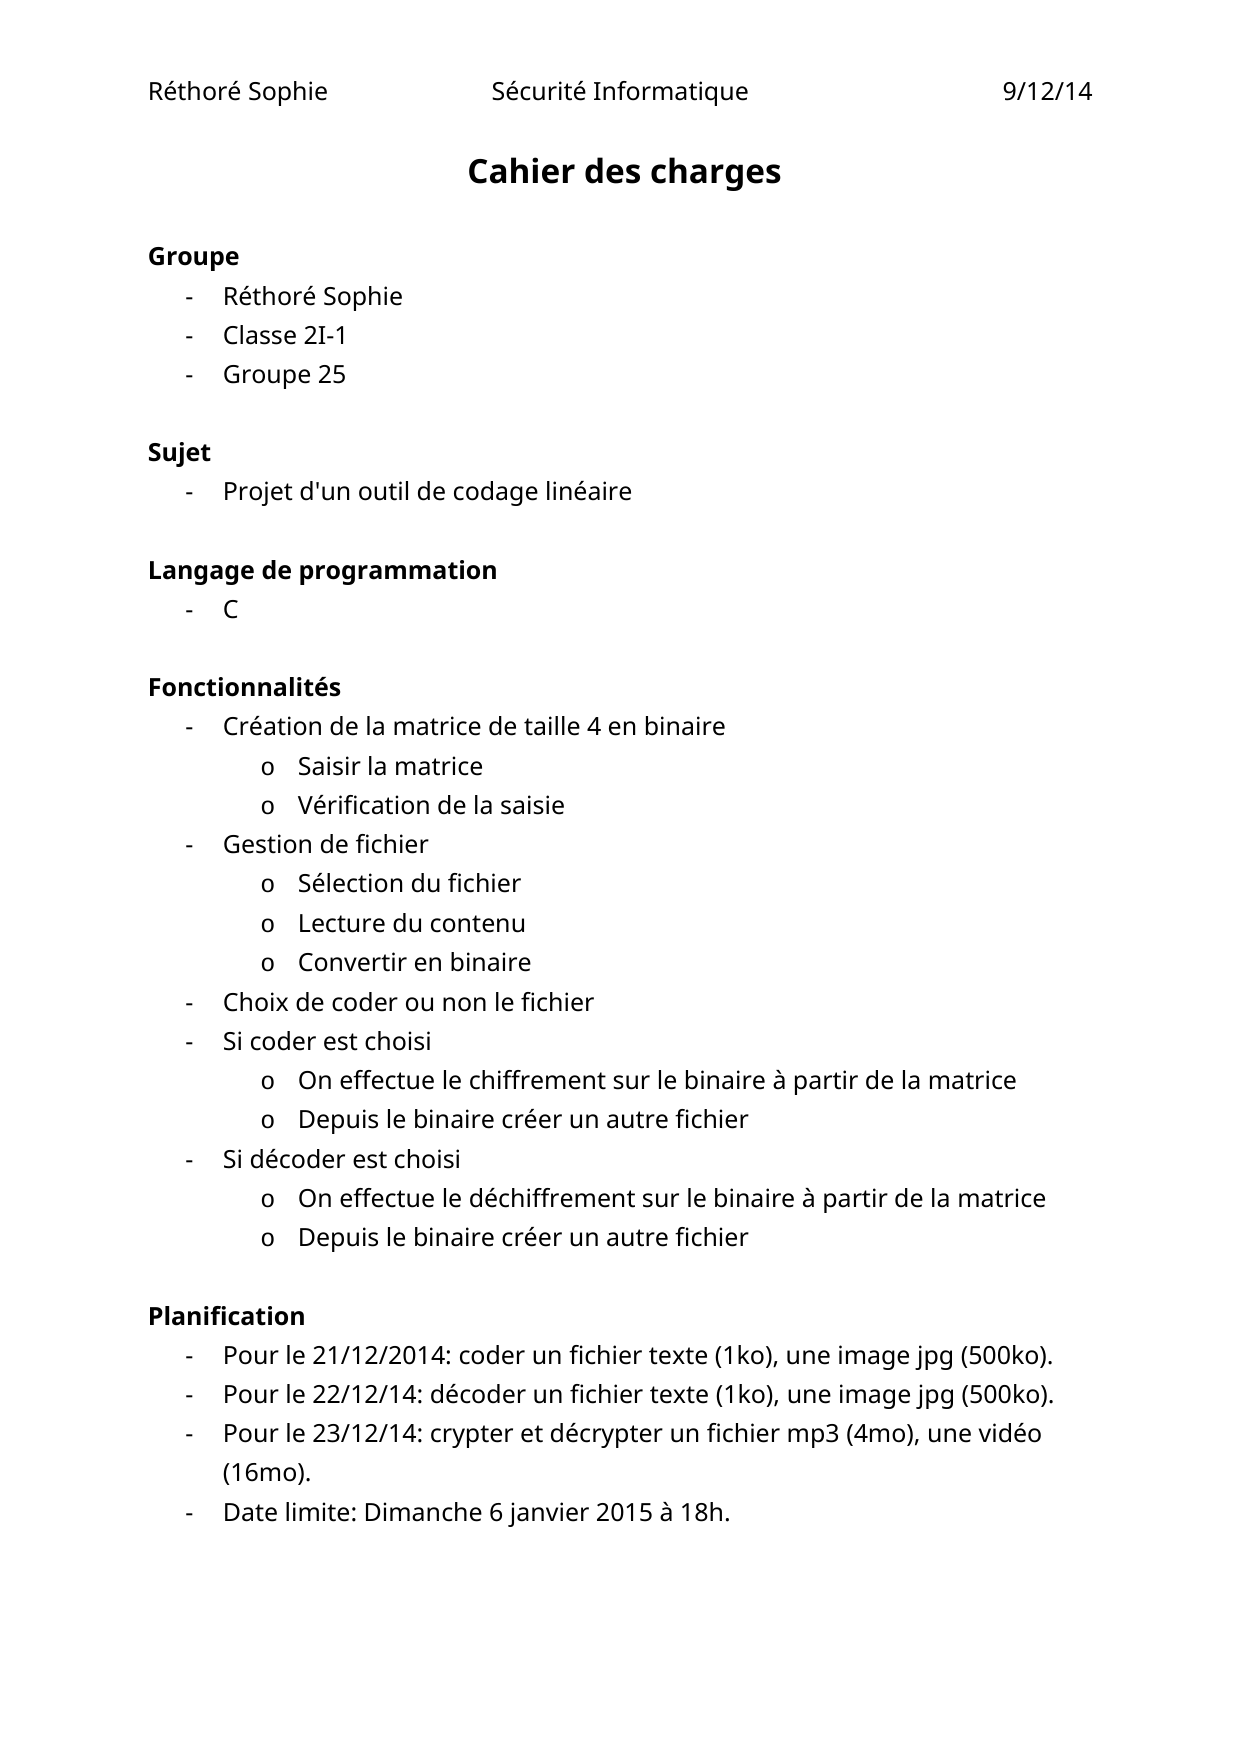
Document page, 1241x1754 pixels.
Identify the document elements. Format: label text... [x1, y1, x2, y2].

list Si décoder est choisi [185, 1141, 1093, 1175]
text Cahier des charges [148, 148, 1093, 193]
list Choix de coder ou non le fichier [185, 984, 1093, 1018]
list Groupe 25 [185, 356, 1093, 391]
list Depuis le binaire créer un autre fichier [260, 1102, 1093, 1136]
list Pour le 23/12/14: crypter et décrypter un fichier mp3 (4mo), une vidéo (16mo). [185, 1416, 1093, 1489]
list Gestion de fichier [185, 827, 1093, 861]
list On effectue le chiffrement sur le binaire à partir de la matrice [260, 1062, 1093, 1097]
list Création de la matrice de taille 4 en binaire [185, 709, 1093, 743]
text Groupe [148, 239, 1093, 273]
list Lecture du contenu [260, 905, 1093, 940]
list Convertir en binaire [260, 945, 1093, 979]
text Langage de programmation [148, 552, 1093, 586]
list Classe 2I-1 [185, 317, 1093, 351]
list Vérification de la saisie [260, 787, 1093, 822]
list C [185, 591, 1093, 626]
text Sujet [148, 435, 1093, 469]
list Réthoré Sophie [185, 278, 1093, 312]
text Planification [148, 1298, 1093, 1332]
list Date limite: Dimanche 6 janvier 2015 à 18h. [185, 1494, 1093, 1528]
list Pour le 22/12/14: décoder un fichier texte (1ko), une image jpg (500ko). [185, 1377, 1093, 1411]
text Fonctionnalités [148, 670, 1093, 704]
list Depuis le binaire créer un autre fichier [260, 1220, 1093, 1254]
list Projet d'un outil de codage linéaire [185, 474, 1093, 508]
list Si coder est choisi [185, 1023, 1093, 1057]
list Pour le 21/12/2014: coder un fichier texte (1ko), une image jpg (500ko). [185, 1337, 1093, 1372]
list Sélection du fichier [260, 866, 1093, 900]
list On effectue le déchiffrement sur le binaire à partir de la matrice [260, 1180, 1093, 1215]
list Saisir la matrice [260, 748, 1093, 782]
